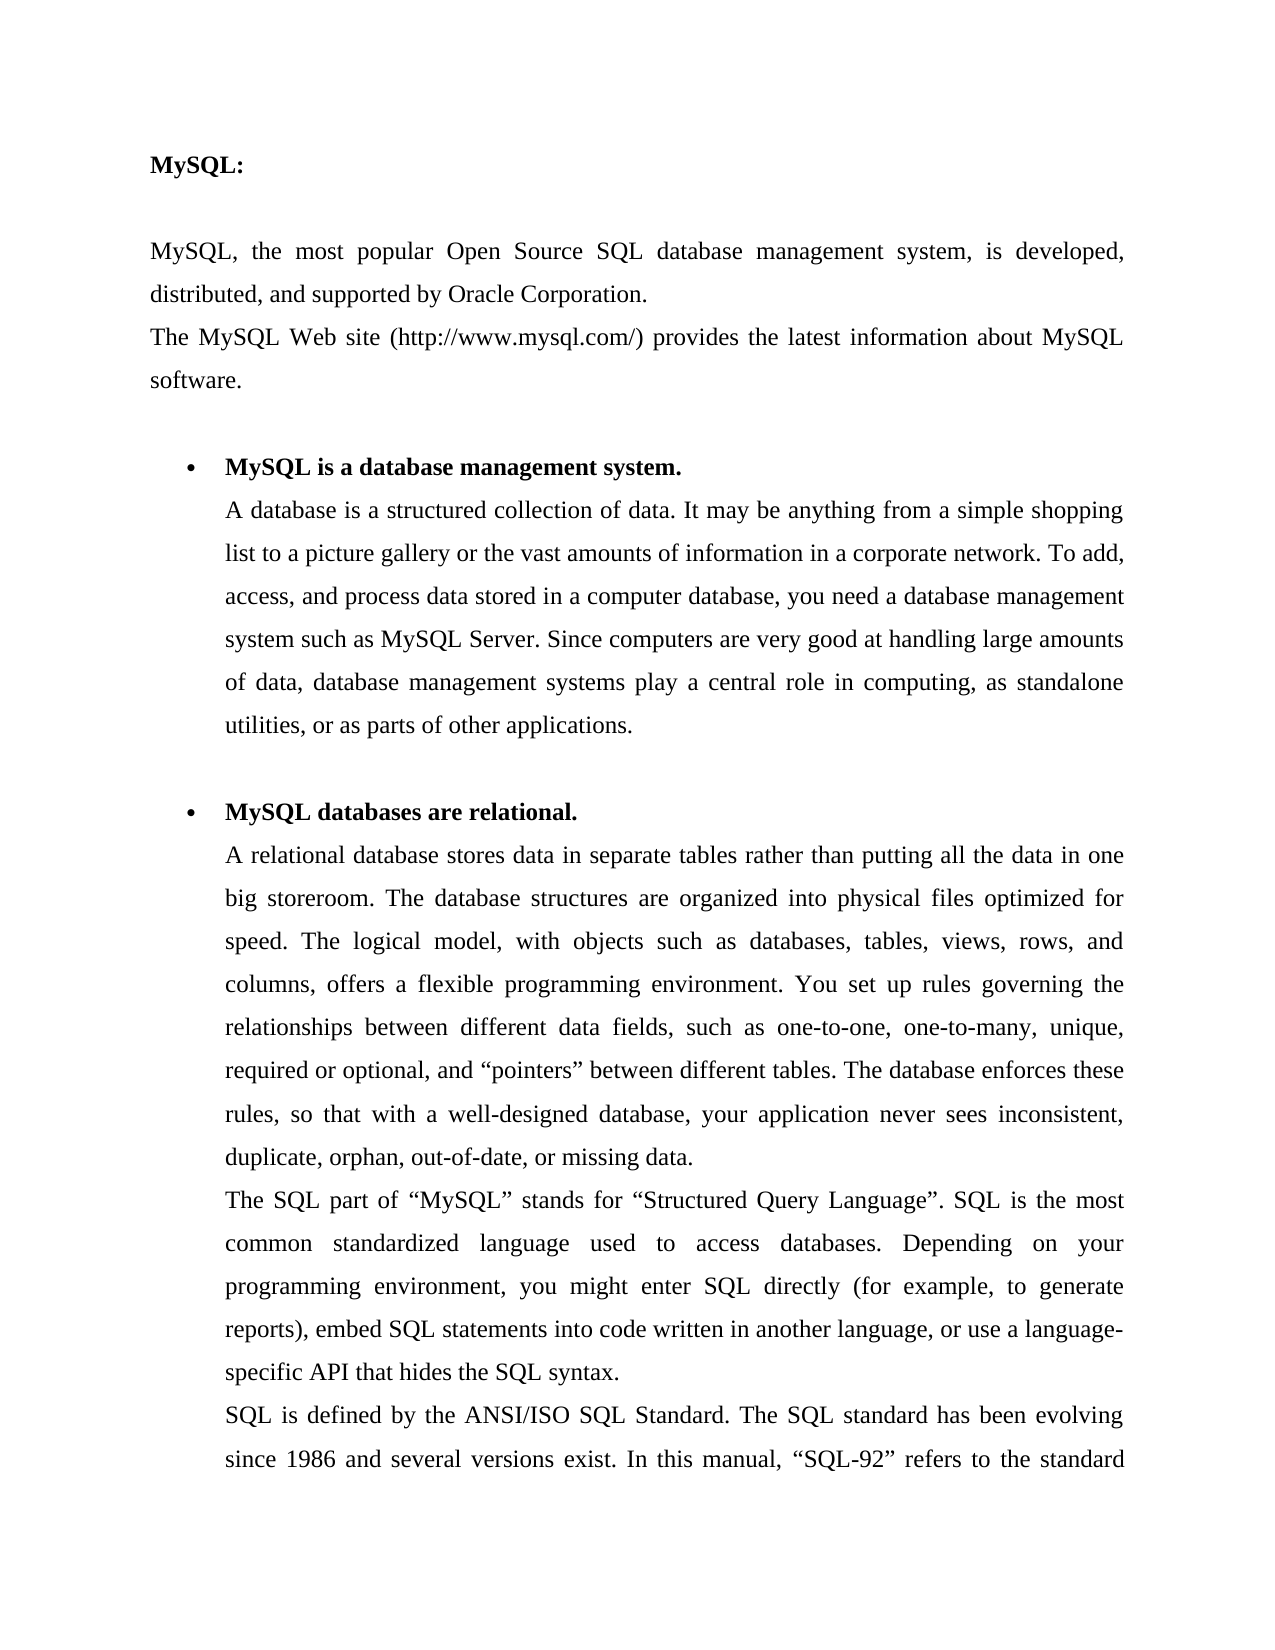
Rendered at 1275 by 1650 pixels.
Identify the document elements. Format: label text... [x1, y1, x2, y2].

text A database is a structured collection of data. It may be anything from a simple shopping list to a picture gallery or the vast amounts of information in a corporate network. To add, access, and process data stored in a computer database, you need a database management system such as MySQL Server. Since computers are very good at handling large amounts of data, database management systems play a central role in computing, as standalone utilities, or as parts of other applications. [225, 495, 1125, 739]
text MySQL, the most popular Open Source SQL database management system, is developed, distributed, and supported by Oracle Corporation. [150, 236, 1125, 308]
list MySQL databases are relational. [187, 797, 1125, 826]
text A relational database stores data in separate tables rather than putting all the data in one big storeroom. The database structures are organized into physical files optimized for speed. The logical model, with objects such as databases, tables, views, rows, and columns, offers a flexible programming environment. You set up rules governing the relationships between different data fields, such as one-to-one, one-to-many, unique, required or optional, and “pointers” between different tables. The database enforces these rules, so that with a well-designed database, your application never sees inconsistent, duplicate, orphan, out-of-date, or missing data. [225, 840, 1125, 1171]
text The MySQL Web site (http://www.mysql.com/) provides the latest information about MySQL software. [150, 322, 1125, 394]
subtitle MySQL: [150, 150, 1125, 179]
list MySQL is a database management system. [187, 452, 1125, 481]
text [225, 1401, 1125, 1472]
text The SQL part of “MySQL” stands for “Structured Query Language”. SQL is the most common standardized language used to access databases. Depending on your programming environment, you might enter SQL directly (for example, to generate reports), embed SQL statements into code written in another language, or use a language-specific API that hides the SQL syntax. [225, 1185, 1125, 1386]
